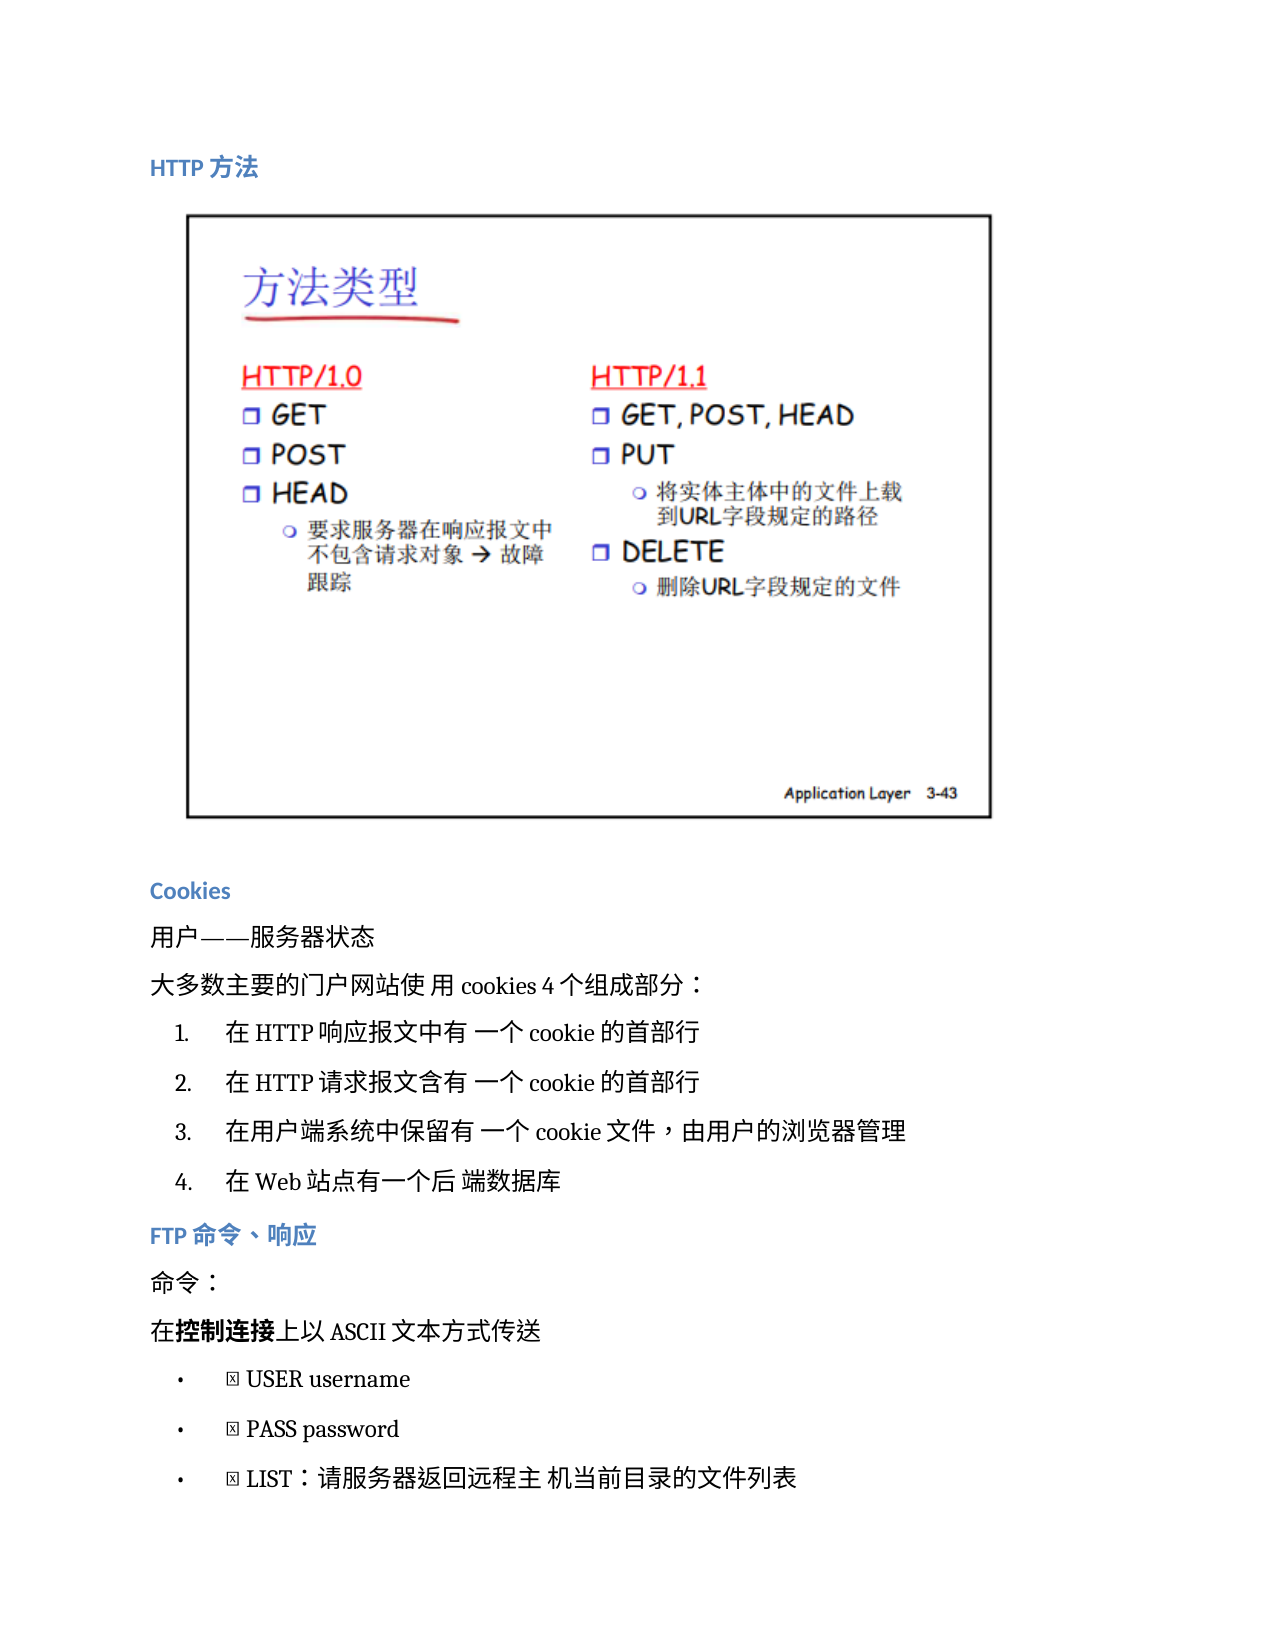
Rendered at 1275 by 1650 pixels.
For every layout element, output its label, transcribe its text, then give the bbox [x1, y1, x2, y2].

text 命令： [150, 1270, 1125, 1299]
list 在HTTP请求报文含有 一个cookie的首部行 [175, 1069, 1125, 1097]
list 在Web站点有一个后 端数据库 [175, 1168, 1125, 1197]
text 用户——服务器状态 [150, 924, 1125, 953]
subtitle HTTP方法 [150, 150, 1125, 184]
subtitle FTP命令、响应 [150, 1217, 1125, 1252]
picture [168, 202, 1044, 854]
subtitle Cookies [150, 875, 1125, 905]
list 在用户端系统中保留有 一个cookie文件，由用户的浏览器管理 [175, 1118, 1125, 1147]
list 在HTTP响应报文中有 一个cookie的首部行 [175, 1019, 1125, 1048]
list  LIST：请服务器返回远程主 机当前目录的文件列表 [175, 1464, 1125, 1493]
list  PASS password [175, 1415, 1125, 1444]
text 在控制连接上以ASCII文本方式传送 [150, 1318, 1125, 1347]
list  USER username [175, 1365, 1125, 1394]
text 大多数主要的门户网站使 用 cookies 4个组成部分： [150, 972, 1125, 1000]
